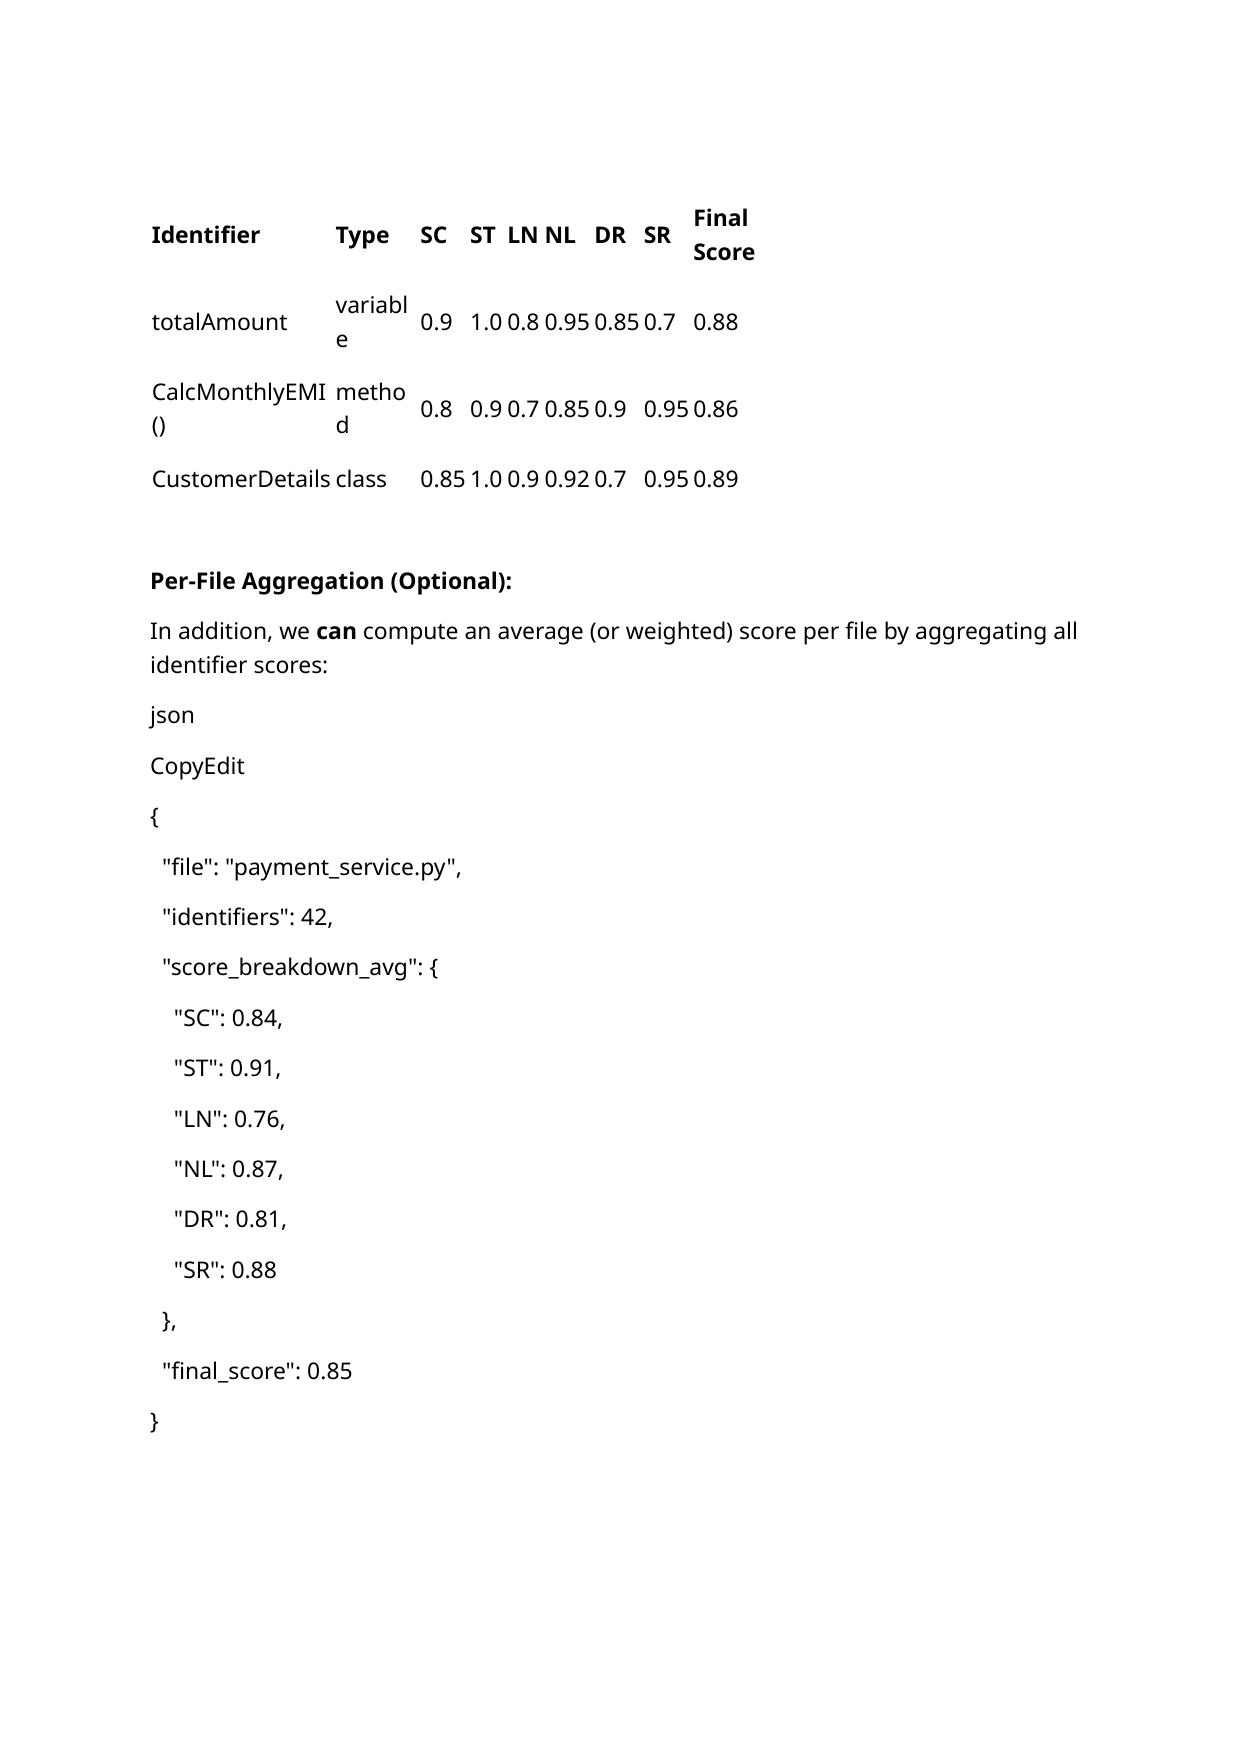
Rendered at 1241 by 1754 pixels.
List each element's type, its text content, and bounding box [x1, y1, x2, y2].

table_cell class [334, 461, 419, 514]
text "DR": 0.81, [150, 1203, 1090, 1234]
text } [150, 1405, 1090, 1436]
table_header NL [543, 200, 592, 287]
table_cell 0.85 [593, 287, 642, 374]
text "NL": 0.87, [150, 1153, 1090, 1184]
table_cell 0.85 [419, 461, 468, 514]
table_cell 0.95 [642, 461, 692, 514]
text CopyEdit [150, 749, 1090, 781]
table_cell 0.86 [692, 374, 816, 461]
table_cell CalcMonthlyEMI() [150, 374, 334, 461]
table_header ST [468, 200, 506, 287]
table_header Type [334, 200, 419, 287]
text json [150, 699, 1090, 730]
table_cell 0.9 [506, 461, 543, 514]
table_header Final Score [692, 200, 816, 287]
text "identifiers": 42, [150, 901, 1090, 932]
table_cell 0.88 [692, 287, 816, 374]
text { [150, 800, 1090, 831]
table_cell variable [334, 287, 419, 374]
text "SR": 0.88 [150, 1254, 1090, 1285]
table_cell 0.95 [642, 374, 692, 461]
text "score_breakdown_avg": { [150, 951, 1090, 982]
table_cell CustomerDetails [150, 461, 334, 514]
table_header Identifier [150, 200, 334, 287]
text "SC": 0.84, [150, 1002, 1090, 1033]
table_cell 0.9 [468, 374, 506, 461]
table_cell 0.7 [506, 374, 543, 461]
table_cell totalAmount [150, 287, 334, 374]
table_header SC [419, 200, 468, 287]
table_cell 0.89 [692, 461, 816, 514]
table_cell 0.8 [506, 287, 543, 374]
text "ST": 0.91, [150, 1052, 1090, 1083]
table_cell 0.85 [543, 374, 592, 461]
table_cell 0.9 [419, 287, 468, 374]
table_cell 0.7 [593, 461, 642, 514]
table_cell 0.8 [419, 374, 468, 461]
table_cell 0.9 [593, 374, 642, 461]
table_cell 0.7 [642, 287, 692, 374]
table_header LN [506, 200, 543, 287]
text "LN": 0.76, [150, 1102, 1090, 1134]
text }, [150, 1304, 1090, 1335]
text In addition, we can compute an average (or weighted) score per file by aggregating all identifier scores: [150, 615, 1090, 680]
table_header SR [642, 200, 692, 287]
table_cell 0.95 [543, 287, 592, 374]
table_cell 1.0 [468, 287, 506, 374]
table_header DR [593, 200, 642, 287]
table_cell 0.92 [543, 461, 592, 514]
table_cell 1.0 [468, 461, 506, 514]
text Per-File Aggregation (Optional): [150, 564, 1090, 596]
text "final_score": 0.85 [150, 1354, 1090, 1386]
text "file": "payment_service.py", [150, 850, 1090, 882]
table_cell method [334, 374, 419, 461]
